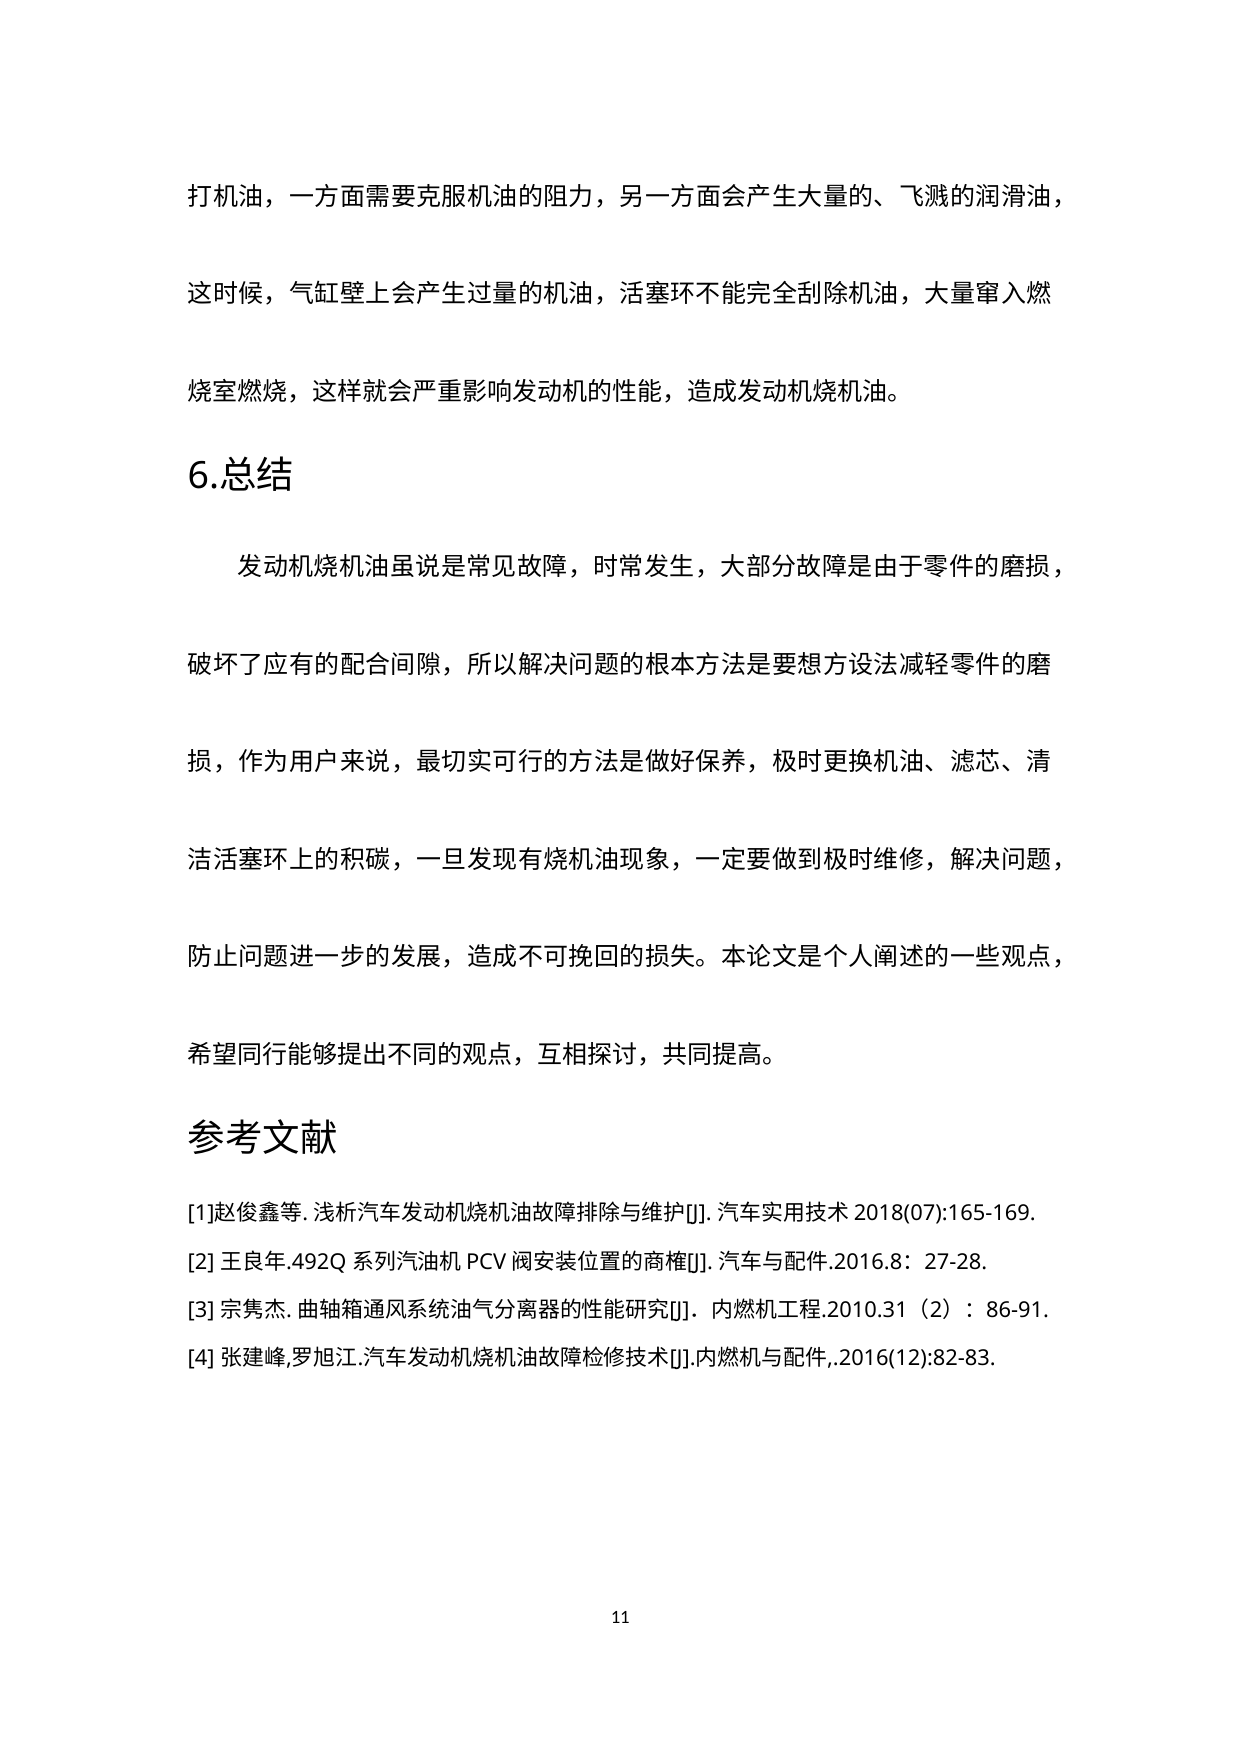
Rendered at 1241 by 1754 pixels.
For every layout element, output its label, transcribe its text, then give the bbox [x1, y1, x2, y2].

text [4] 张建峰,罗旭江.汽车发动机烧机油故障检修技术[J].内燃机与配件,.2016(12):82-83. [187, 1340, 1053, 1372]
text [2] 王良年.492Q 系列汽油机PCV 阀安装位置的商榷[J]. 汽车与配件.2016.8：27-28. [187, 1243, 1053, 1276]
text 发动机烧机油虽说是常见故障，时常发生，大部分故障是由于零件的磨损，破坏了应有的配合间隙，所以解决问题的根本方法是要想方设法减轻零件的磨损，作为用户来说，最切实可行的方法是做好保养，极时更换机油、滤芯、清洁活塞环上的积碳，一旦发现有烧机油现象，一定要做到极时维修，解决问题，防止问题进一步的发展，造成不可挽回的损失。本论文是个人阐述的一些观点，希望同行能够提出不同的观点，互相探讨，共同提高。 [187, 532, 1053, 1085]
text 参考文献 [187, 1103, 1053, 1168]
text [187, 162, 1053, 422]
text [3] 宗隽杰. 曲轴箱通风系统油气分离器的性能研究[J]．内燃机工程.2010.31（2）：86-91. [187, 1292, 1053, 1324]
text 6.总结 [187, 440, 1053, 505]
text [1]赵俊鑫等. 浅析汽车发动机烧机油故障排除与维护[J]. 汽车实用技术 2018(07):165-169. [187, 1195, 1053, 1227]
